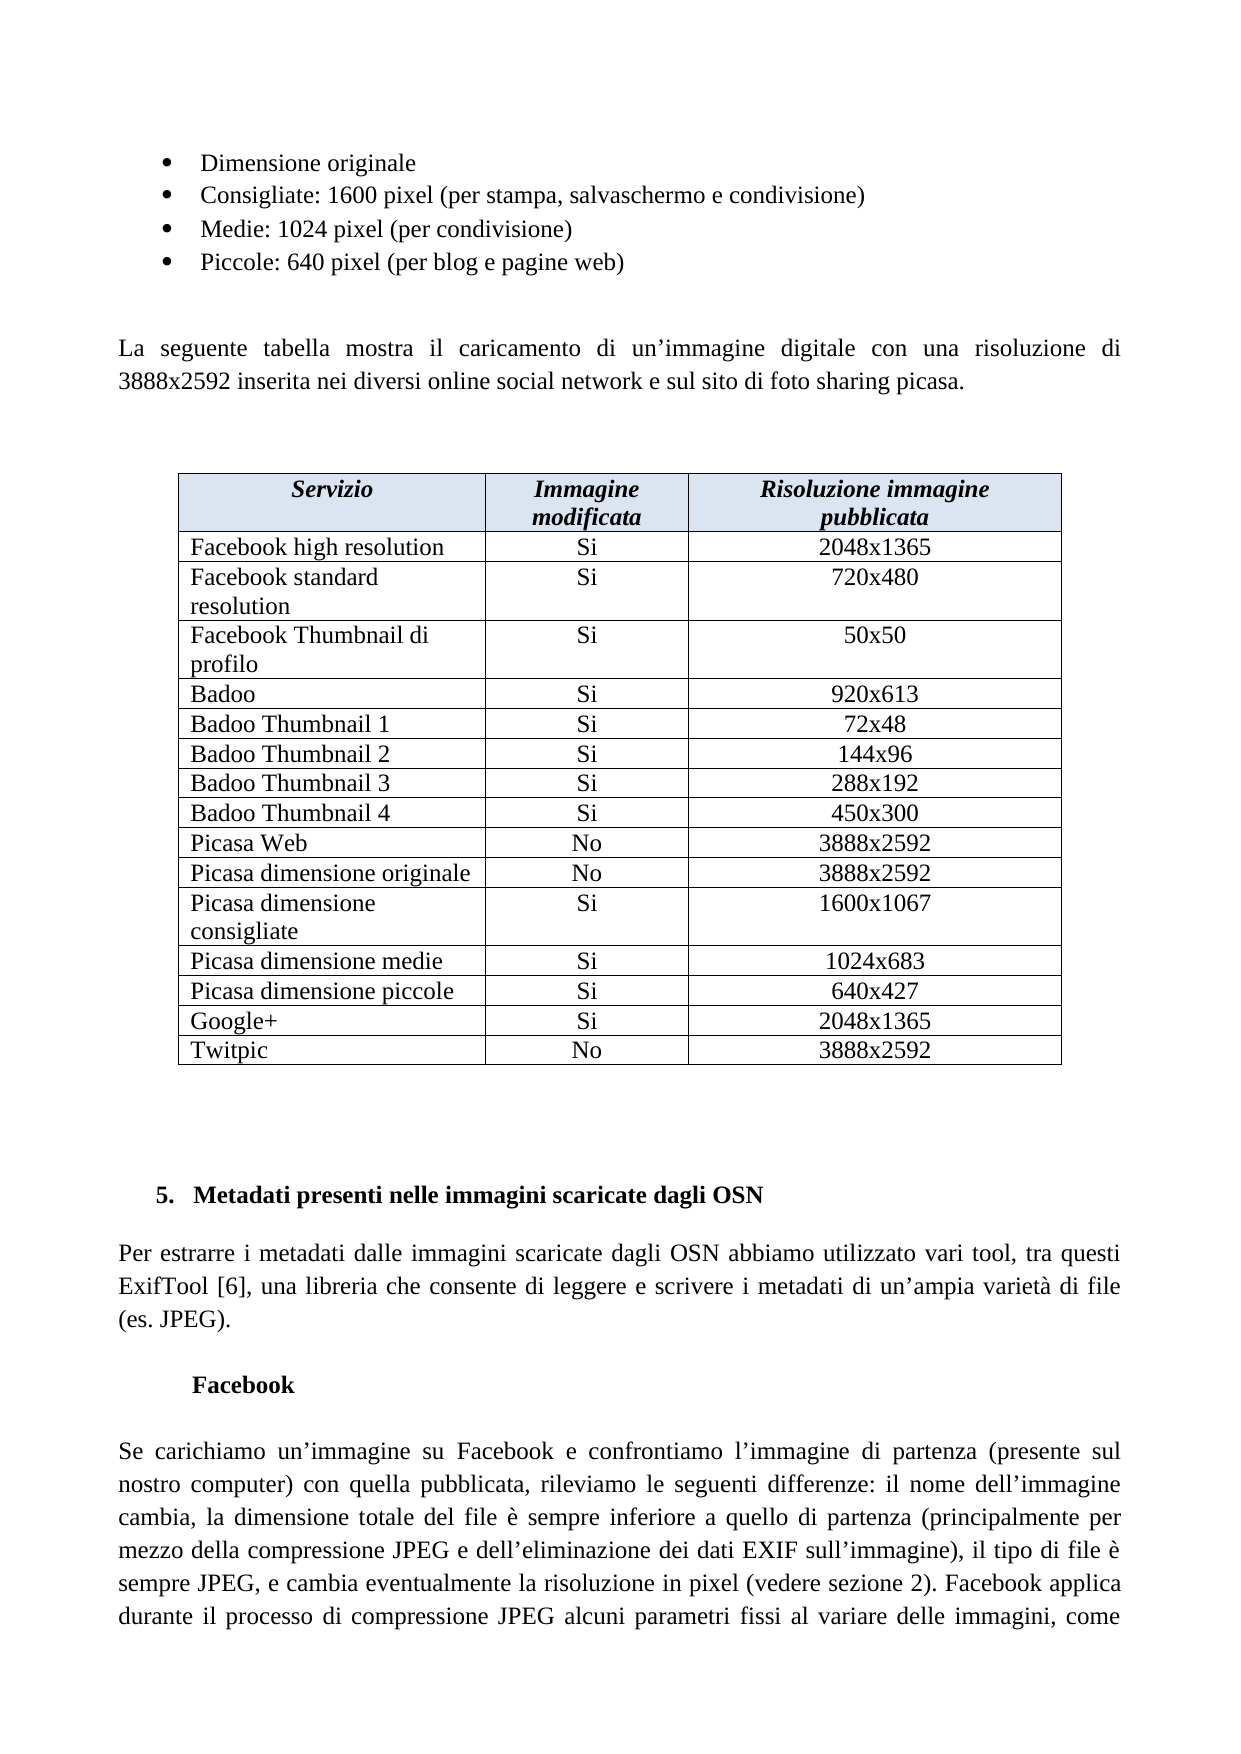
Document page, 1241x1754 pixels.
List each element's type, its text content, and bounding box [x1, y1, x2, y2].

table_cell 3888x2592 [689, 828, 1061, 857]
list Consigliate: 1600 pixel (per stampa, salvaschermo e condivisione) [163, 181, 1122, 209]
table_cell No [486, 1036, 688, 1064]
table_cell Si [486, 888, 688, 945]
table_header Risoluzione immagine pubblicata [689, 474, 1061, 531]
table_cell Si [486, 621, 688, 678]
table_cell Picasa dimensione consigliate [179, 888, 485, 945]
table_cell 450x300 [689, 798, 1061, 827]
list Dimensione originale [163, 148, 1122, 176]
table_cell No [486, 828, 688, 857]
list Medie: 1024 pixel (per condivisione) [163, 214, 1122, 242]
table_cell Facebook Thumbnail di profilo [179, 621, 485, 678]
table_cell 144x96 [689, 739, 1061, 767]
table_cell 640x427 [689, 976, 1061, 1005]
table_cell 2048x1365 [689, 1006, 1061, 1034]
text Per estrarre i metadati dalle immagini scaricate dagli OSN abbiamo utilizzato vari tool, tra questi ExifTool [6], una libreria che consente di leggere e scrivere i metadati di un’ampia varietà di file (es. JPEG). [118, 1238, 1122, 1333]
table_cell 1600x1067 [689, 888, 1061, 945]
table_cell Facebook standard resolution [179, 562, 485, 619]
table_cell Badoo [179, 679, 485, 708]
table_cell Twitpic [179, 1036, 485, 1064]
text La seguente tabella mostra il caricamento di un’immagine digitale con una risoluzione di 3888x2592 inserita nei diversi online social network e sul sito di foto sharing picasa. [118, 333, 1122, 394]
table_cell Si [486, 1006, 688, 1034]
table_cell 720x480 [689, 562, 1061, 619]
table_cell Picasa Web [179, 828, 485, 857]
table_cell Google+ [179, 1006, 485, 1034]
table_cell Picasa dimensione piccole [179, 976, 485, 1005]
table_cell Picasa dimensione medie [179, 946, 485, 975]
table_cell 920x613 [689, 679, 1061, 708]
table_cell 3888x2592 [689, 858, 1061, 887]
table_cell Si [486, 562, 688, 619]
table_cell Picasa dimensione originale [179, 858, 485, 887]
list Metadati presenti nelle immagini scaricate dagli OSN [156, 1180, 1122, 1209]
table_cell 2048x1365 [689, 532, 1061, 561]
table_cell Facebook high resolution [179, 532, 485, 561]
table_cell Si [486, 739, 688, 767]
table_cell 288x192 [689, 769, 1061, 797]
table_cell 3888x2592 [689, 1036, 1061, 1064]
list Piccole: 640 pixel (per blog e pagine web) [163, 247, 1122, 275]
table_cell Badoo Thumbnail 3 [179, 769, 485, 797]
table_cell Si [486, 679, 688, 708]
table_cell Si [486, 709, 688, 738]
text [118, 1436, 1122, 1630]
table_cell 1024x683 [689, 946, 1061, 975]
table_cell Si [486, 769, 688, 797]
table_cell Si [486, 976, 688, 1005]
table_cell 50x50 [689, 621, 1061, 678]
table_cell Si [486, 798, 688, 827]
table_cell Badoo Thumbnail 2 [179, 739, 485, 767]
table_cell Si [486, 946, 688, 975]
table_cell Badoo Thumbnail 4 [179, 798, 485, 827]
table_cell Badoo Thumbnail 1 [179, 709, 485, 738]
table_header Servizio [179, 474, 485, 531]
text Facebook [192, 1370, 1122, 1399]
table_cell Si [486, 532, 688, 561]
table_cell No [486, 858, 688, 887]
table_header Immagine modificata [486, 474, 688, 531]
table_cell 72x48 [689, 709, 1061, 738]
